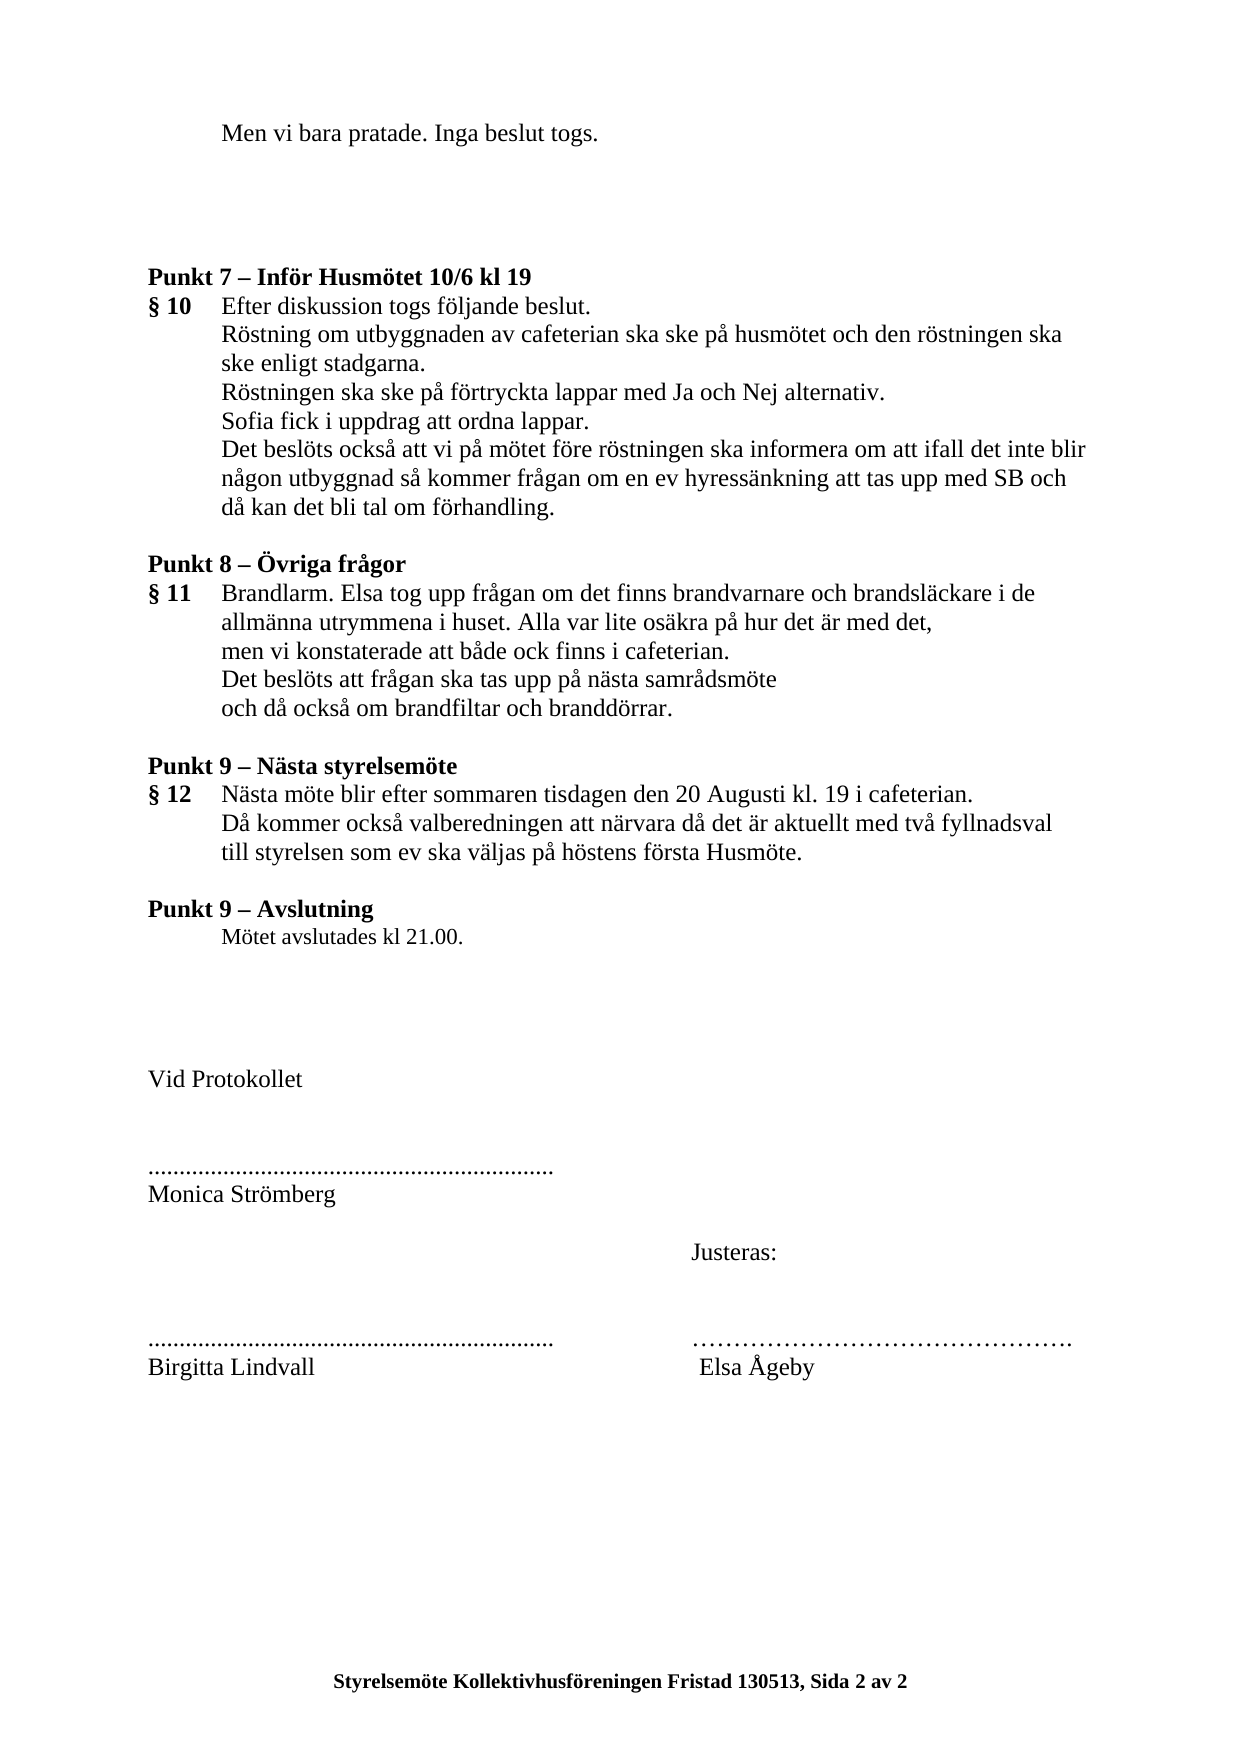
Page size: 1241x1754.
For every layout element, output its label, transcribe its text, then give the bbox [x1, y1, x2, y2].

text Mötet avslutades kl 21.00. [148, 923, 1093, 949]
text ................................................................. ………………………………………. [148, 1323, 1093, 1352]
text ................................................................. [148, 1151, 1093, 1179]
text Punkt 7 – Inför Husmötet 10/6 kl 19 [148, 262, 1093, 291]
text Punkt 9 – Avslutning [148, 894, 1093, 923]
text Det beslöts också att vi på mötet före röstningen ska informera om att ifall det inte blir någon utbyggnad så kommer frågan om en ev hyressänkning att tas upp med SB och [148, 434, 1093, 492]
text Men vi bara pratade. Inga beslut togs. [148, 118, 1093, 147]
text till styrelsen som ev ska väljas på höstens första Husmöte. [148, 837, 1093, 866]
text Röstningen ska ske på förtryckta lappar med Ja och Nej alternativ. [148, 377, 1093, 406]
text Monica Strömberg [148, 1179, 1093, 1208]
text § 11 Brandlarm. Elsa tog upp frågan om det finns brandvarnare och brandsläckare i de [148, 578, 1093, 607]
text Punkt 8 – Övriga frågor [148, 549, 1093, 578]
text Punkt 9 – Nästa styrelsemöte [148, 751, 1093, 779]
text Vid Protokollet [148, 1064, 1093, 1093]
text Birgitta Lindvall Elsa Ågeby [148, 1352, 1093, 1381]
text Sofia fick i uppdrag att ordna lappar. [148, 406, 1093, 434]
text § 10 Efter diskussion togs följande beslut. [148, 291, 1093, 319]
text men vi konstaterade att både ock finns i cafeterian. [148, 636, 1093, 664]
text allmänna utrymmena i huset. Alla var lite osäkra på hur det är med det, [148, 607, 1093, 636]
text Det beslöts att frågan ska tas upp på nästa samrådsmöte [148, 664, 1093, 693]
text Röstning om utbyggnaden av cafeterian ska ske på husmötet och den röstningen ska ske enligt stadgarna. [148, 319, 1093, 377]
text då kan det bli tal om förhandling. [148, 492, 1093, 521]
text Då kommer också valberedningen att närvara då det är aktuellt med två fyllnadsval [148, 808, 1093, 837]
text och då också om brandfiltar och branddörrar. [148, 693, 1093, 722]
text § 12 Nästa möte blir efter sommaren tisdagen den 20 Augusti kl. 19 i cafeterian. [148, 779, 1093, 808]
text Justeras: [148, 1237, 1093, 1266]
